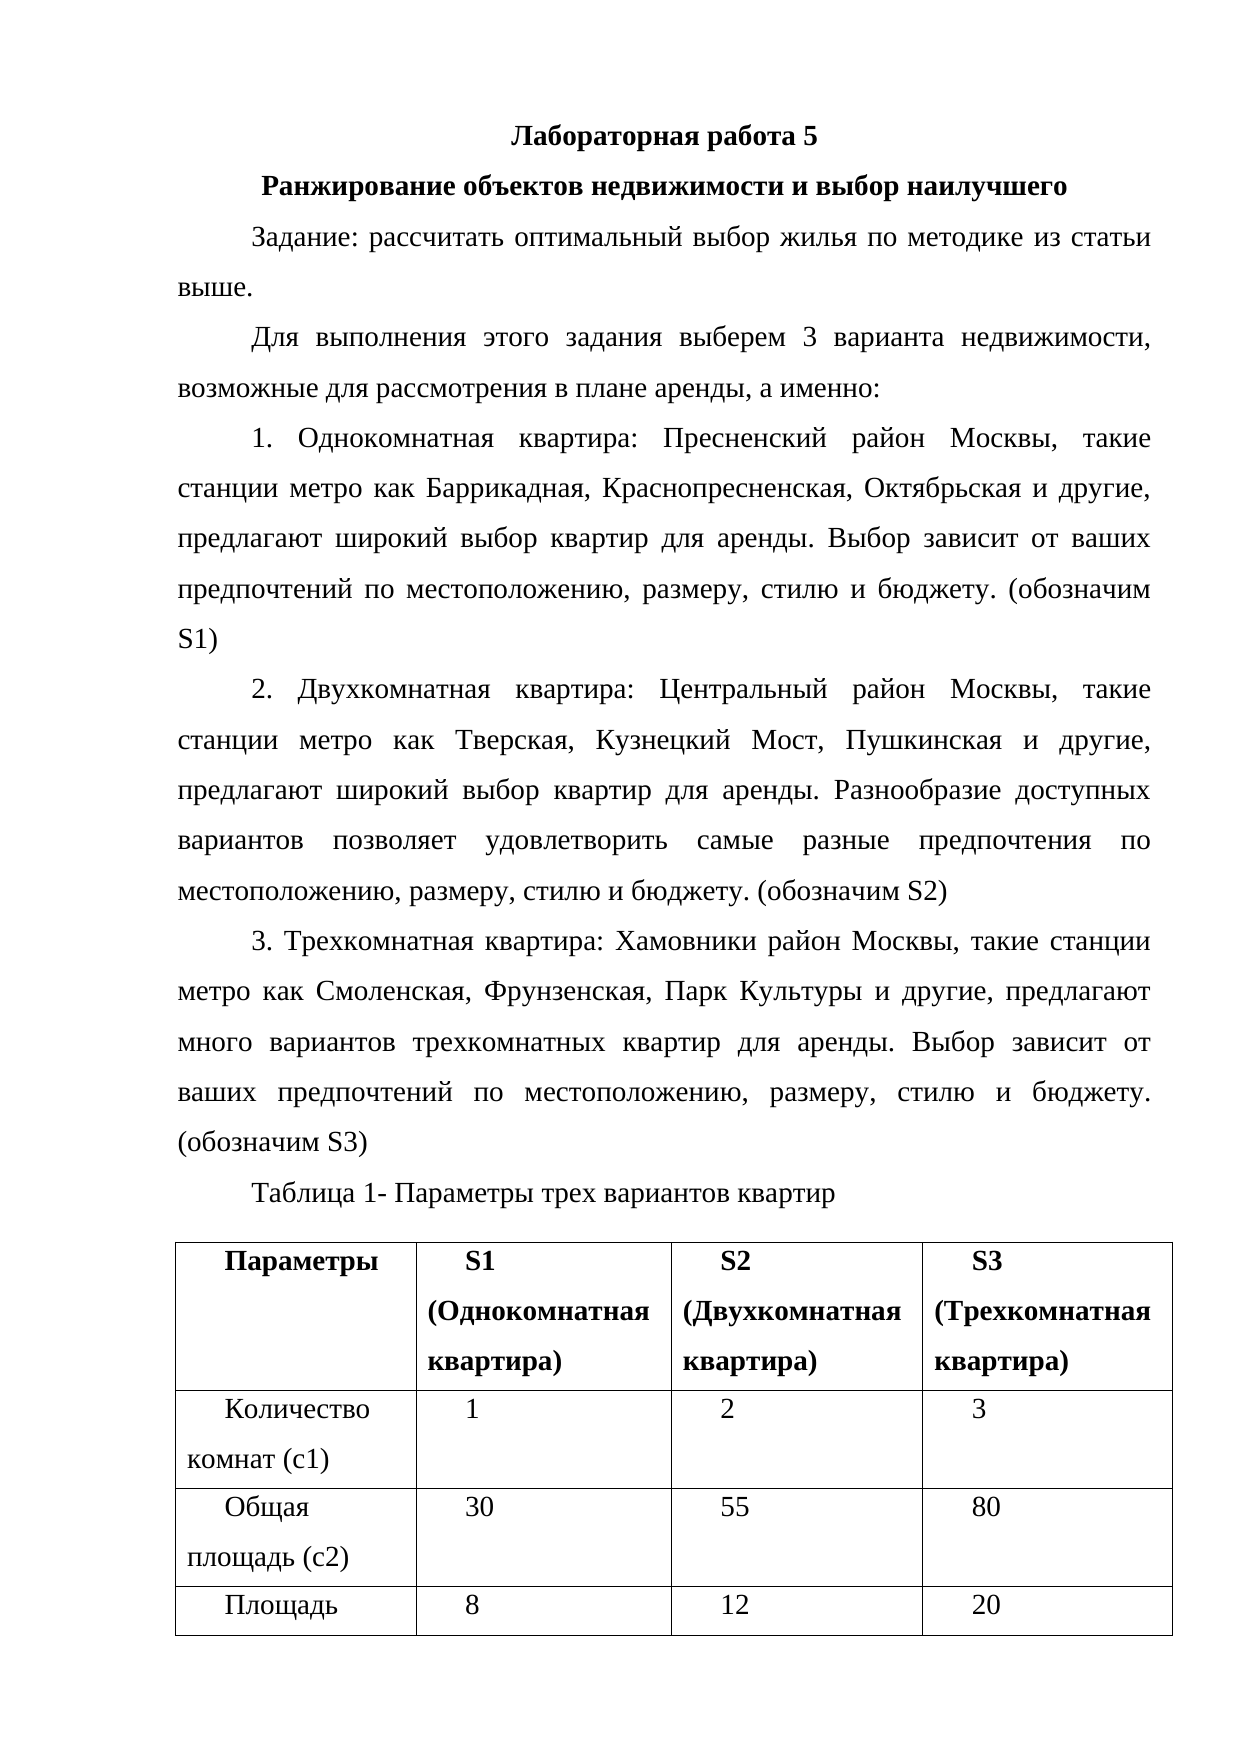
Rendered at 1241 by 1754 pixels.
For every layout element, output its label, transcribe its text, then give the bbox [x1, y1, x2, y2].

text 3. Трехкомнатная квартира: Хамовники район Москвы, такие станции метро как Смоленская, Фрунзенская, Парк Культуры и другие, предлагают много вариантов трехкомнатных квартир для аренды. Выбор зависит от ваших предпочтений по местоположению, размеру, стилю и бюджету. (обозначим S3) [177, 923, 1152, 1158]
text Задание: рассчитать оптимальный выбор жилья по методике из статьи выше. [177, 219, 1152, 303]
table_header Параметры [176, 1243, 416, 1390]
table_cell Площадь кухни (с3) [176, 1587, 416, 1635]
table_cell Общая площадь (с2) [176, 1489, 416, 1586]
table_cell 8 [417, 1587, 671, 1635]
table_cell 20 [923, 1587, 1172, 1635]
table_cell Количество комнат (с1) [176, 1391, 416, 1488]
table_cell 3 [923, 1391, 1172, 1488]
table_cell 80 [923, 1489, 1172, 1586]
text Для выполнения этого задания выберем 3 варианта недвижимости, возможные для рассмотрения в плане аренды, а именно: [177, 319, 1152, 403]
table_header S3 (Трехкомнатная квартира) [923, 1243, 1172, 1390]
text 2. Двухкомнатная квартира: Центральный район Москвы, такие станции метро как Тверская, Кузнецкий Мост, Пушкинская и другие, предлагают широкий выбор квартир для аренды. Разнообразие доступных вариантов позволяет удовлетворить самые разные предпочтения по местоположению, размеру, стилю и бюджету. (обозначим S2) [177, 672, 1152, 906]
table_cell 1 [417, 1391, 671, 1488]
table_cell 55 [672, 1489, 922, 1586]
table_header S2 (Двухкомнатная квартира) [672, 1243, 922, 1390]
text Лабораторная работа 5 [177, 118, 1152, 152]
text Ранжирование объектов недвижимости и выбор наилучшего [177, 168, 1152, 202]
text Таблица 1- Параметры трех вариантов квартир [177, 1175, 1152, 1208]
table_header S1 (Однокомнатная квартира) [417, 1243, 671, 1390]
table_cell 12 [672, 1587, 922, 1635]
text 1. Однокомнатная квартира: Пресненский район Москвы, такие станции метро как Баррикадная, Краснопресненская, Октябрьская и другие, предлагают широкий выбор квартир для аренды. Выбор зависит от ваших предпочтений по местоположению, размеру, стилю и бюджету. (обозначим S1) [177, 420, 1152, 655]
table_cell 2 [672, 1391, 922, 1488]
table_cell 30 [417, 1489, 671, 1586]
